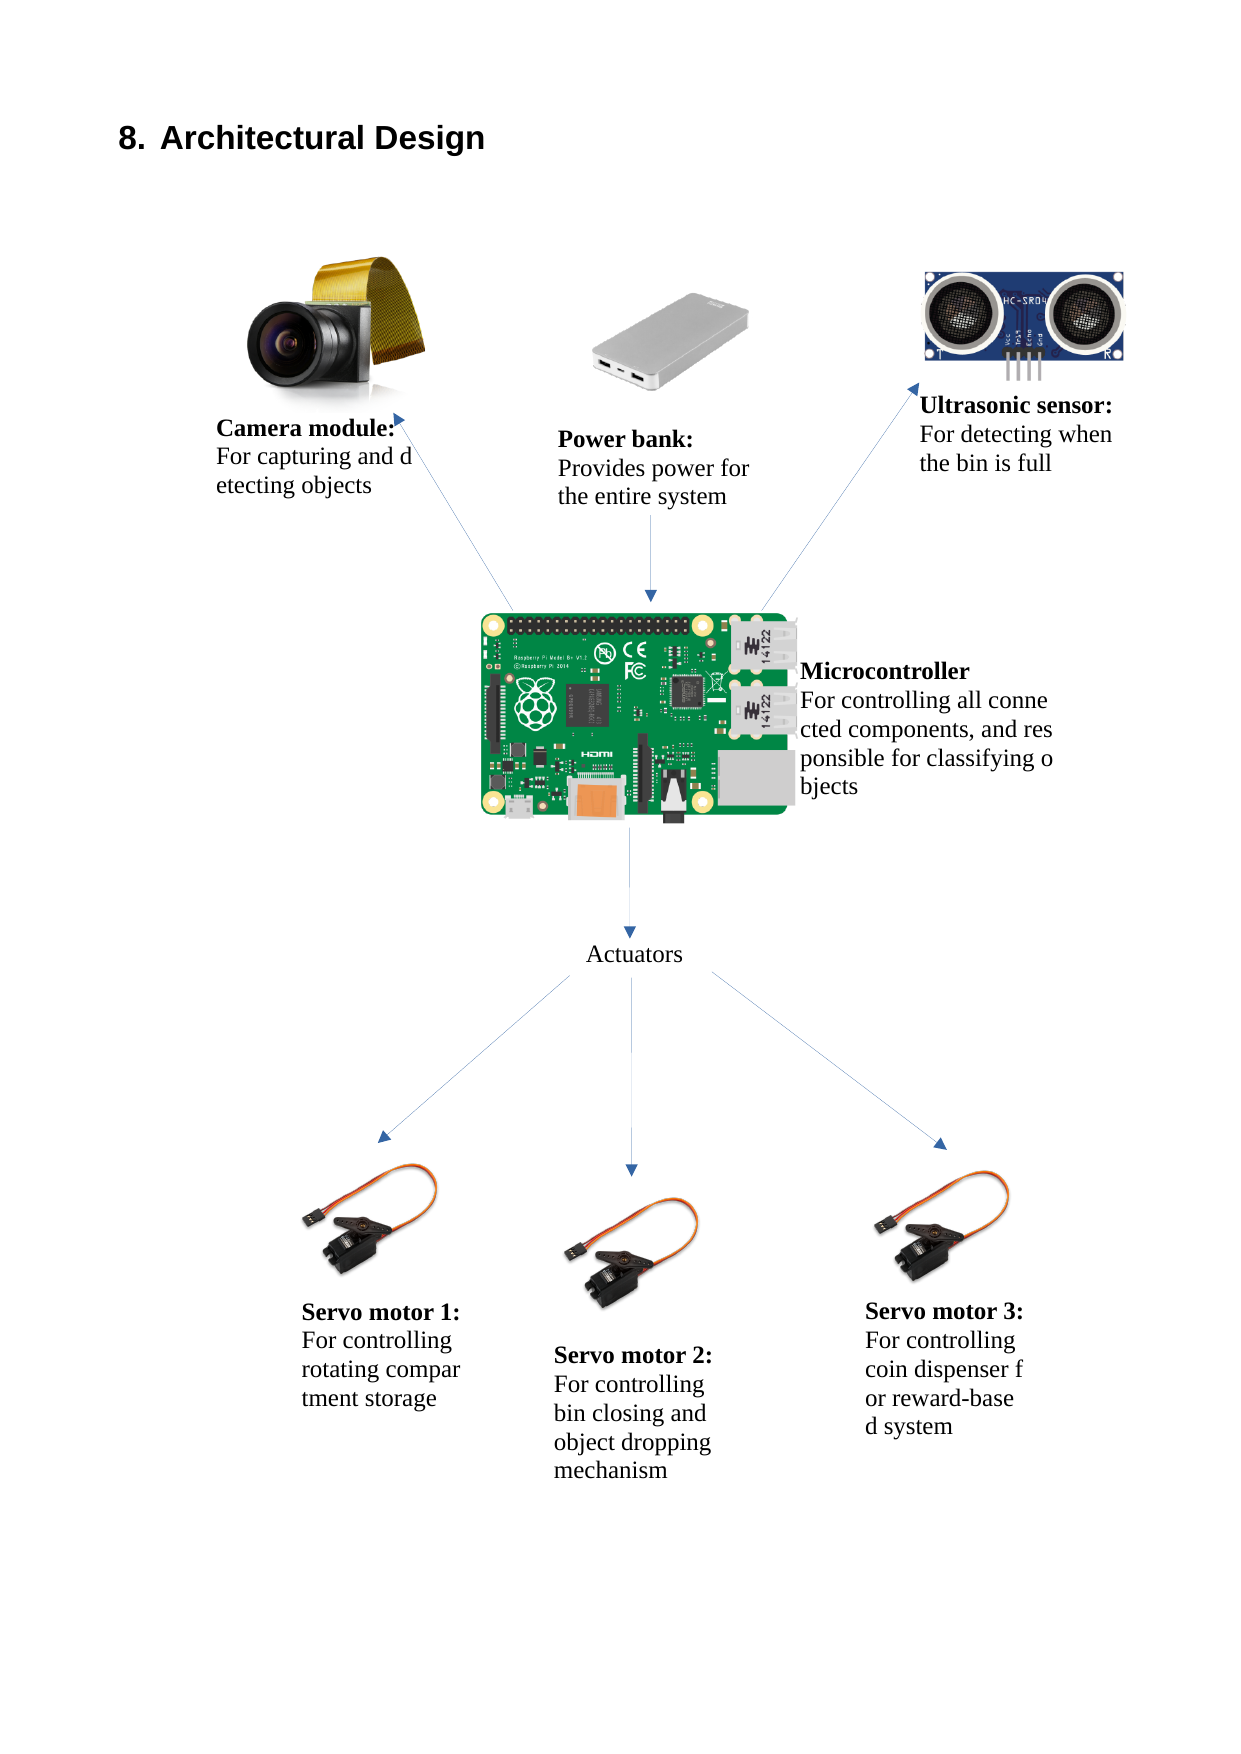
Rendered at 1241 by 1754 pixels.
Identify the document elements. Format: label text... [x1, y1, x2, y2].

picture [246, 256, 426, 413]
picture [292, 1143, 447, 1297]
picture [554, 1176, 708, 1331]
subtitle Architectural Design [118, 118, 1122, 157]
picture [864, 1150, 1019, 1304]
picture [919, 244, 1128, 391]
picture [576, 278, 762, 404]
picture [479, 610, 800, 824]
